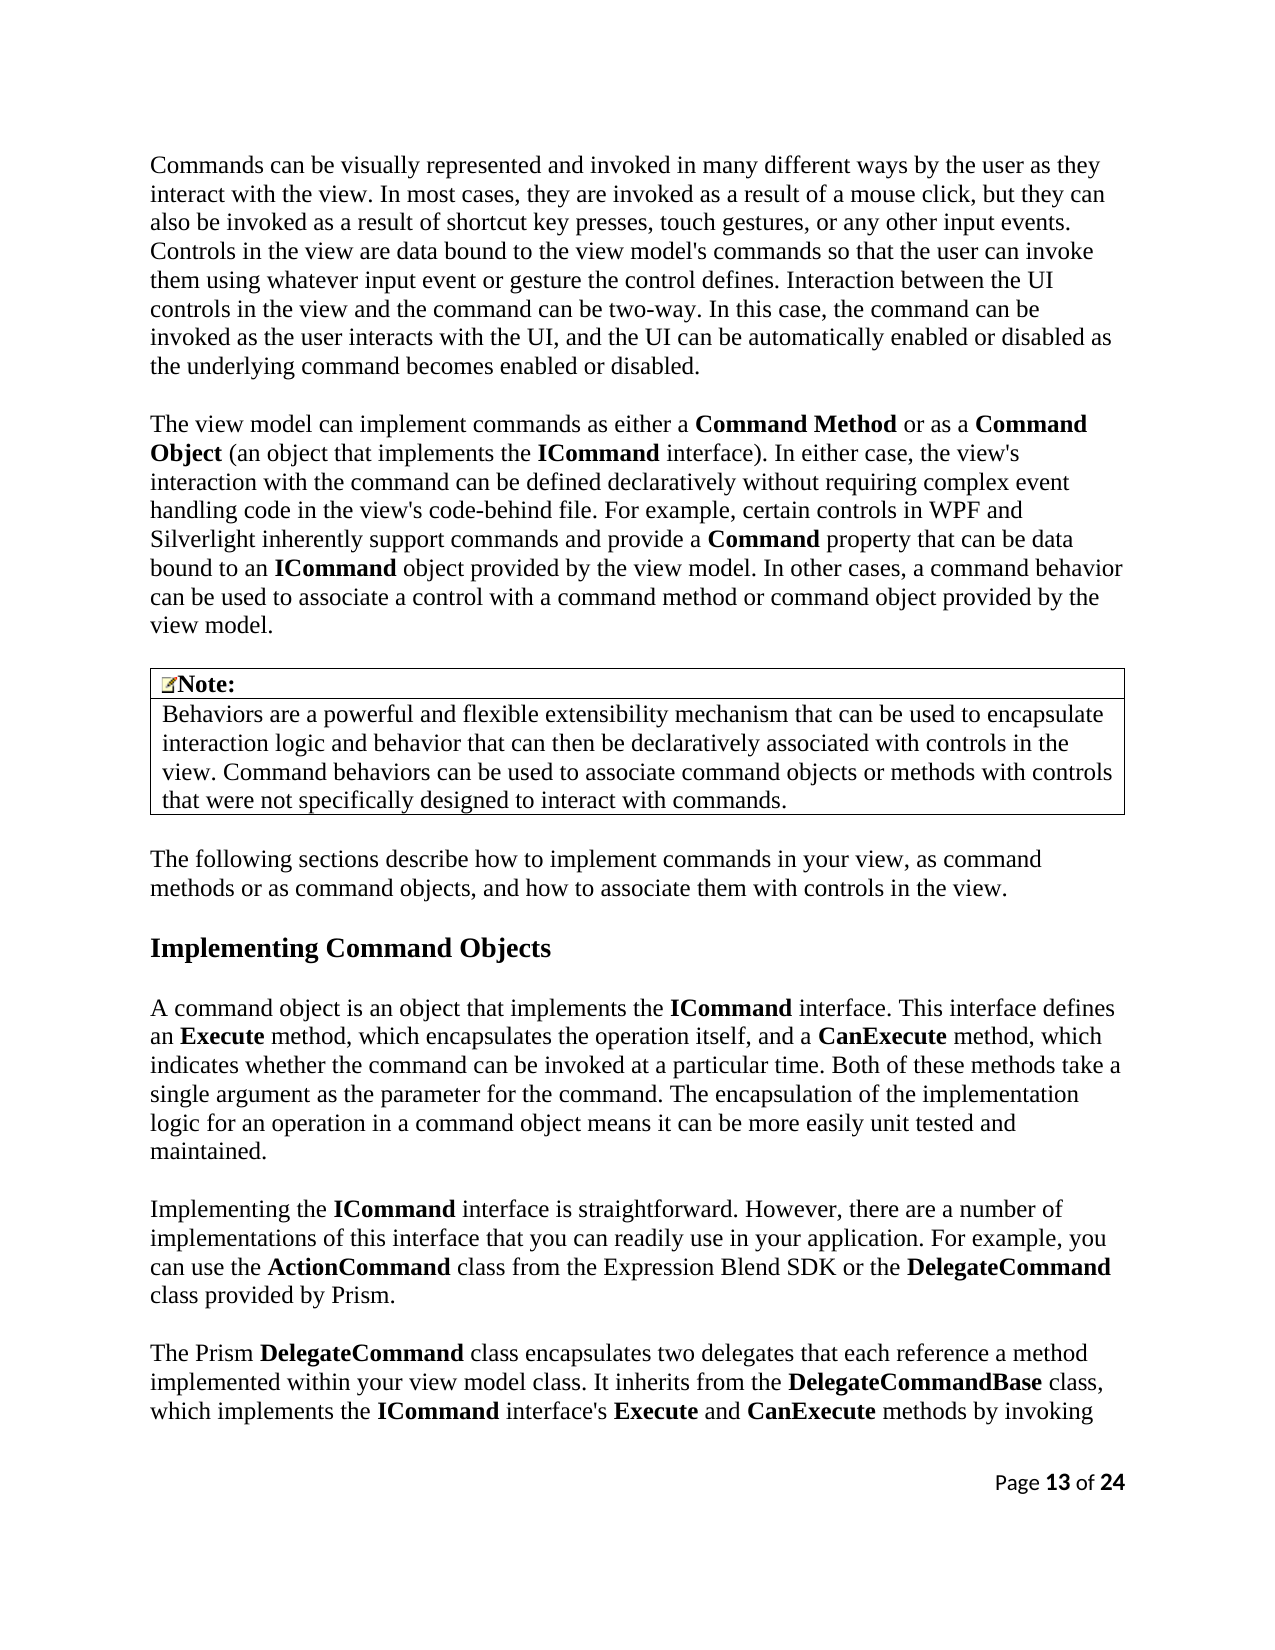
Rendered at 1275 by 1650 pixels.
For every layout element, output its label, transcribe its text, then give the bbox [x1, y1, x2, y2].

table_header Note: [151, 669, 1124, 698]
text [150, 1338, 1125, 1425]
table_cell Behaviors are a powerful and flexible extensibility mechanism that can be used to encapsulate interaction logic and behavior that can then be declaratively associated with controls in the view. Command behaviors can be used to associate command objects or methods with controls that were not specifically designed to interact with commands. [151, 699, 1124, 814]
text A command object is an object that implements the ICommand interface. This interface defines an Execute method, which encapsulates the operation itself, and a CanExecute method, which indicates whether the command can be invoked at a particular time. Both of these methods take a single argument as the parameter for the command. The encapsulation of the implementation logic for an operation in a command object means it can be more easily unit tested and maintained. [150, 993, 1125, 1165]
text The view model can implement commands as either a Command Method or as a Command Object (an object that implements the ICommand interface). In either case, the view's interaction with the command can be defined declaratively without requiring complex event handling code in the view's code-behind file. For example, certain controls in WPF and Silverlight inherently support commands and provide a Command property that can be data bound to an ICommand object provided by the view model. In other cases, a command behavior can be used to associate a control with a command method or command object provided by the view model. [150, 409, 1125, 639]
text The following sections describe how to implement commands in your view, as command methods or as command objects, and how to associate them with controls in the view. [150, 844, 1125, 902]
text Commands can be visually represented and invoked in many different ways by the user as they interact with the view. In most cases, they are invoked as a result of a mouse click, but they can also be invoked as a result of shortcut key presses, touch gestures, or any other input events. Controls in the view are data bound to the view model's commands so that the user can invoke them using whatever input event or gesture the control defines. Interaction between the UI controls in the view and the command can be two-way. In this case, the command can be invoked as the user interacts with the UI, and the UI can be automatically enabled or disabled as the underlying command becomes enabled or disabled. [150, 150, 1125, 380]
picture [161, 677, 178, 693]
text Implementing Command Objects [150, 931, 1125, 963]
text Implementing the ICommand interface is straightforward. However, there are a number of implementations of this interface that you can readily use in your application. For example, you can use the ActionCommand class from the Expression Blend SDK or the DelegateCommand class provided by Prism. [150, 1194, 1125, 1309]
